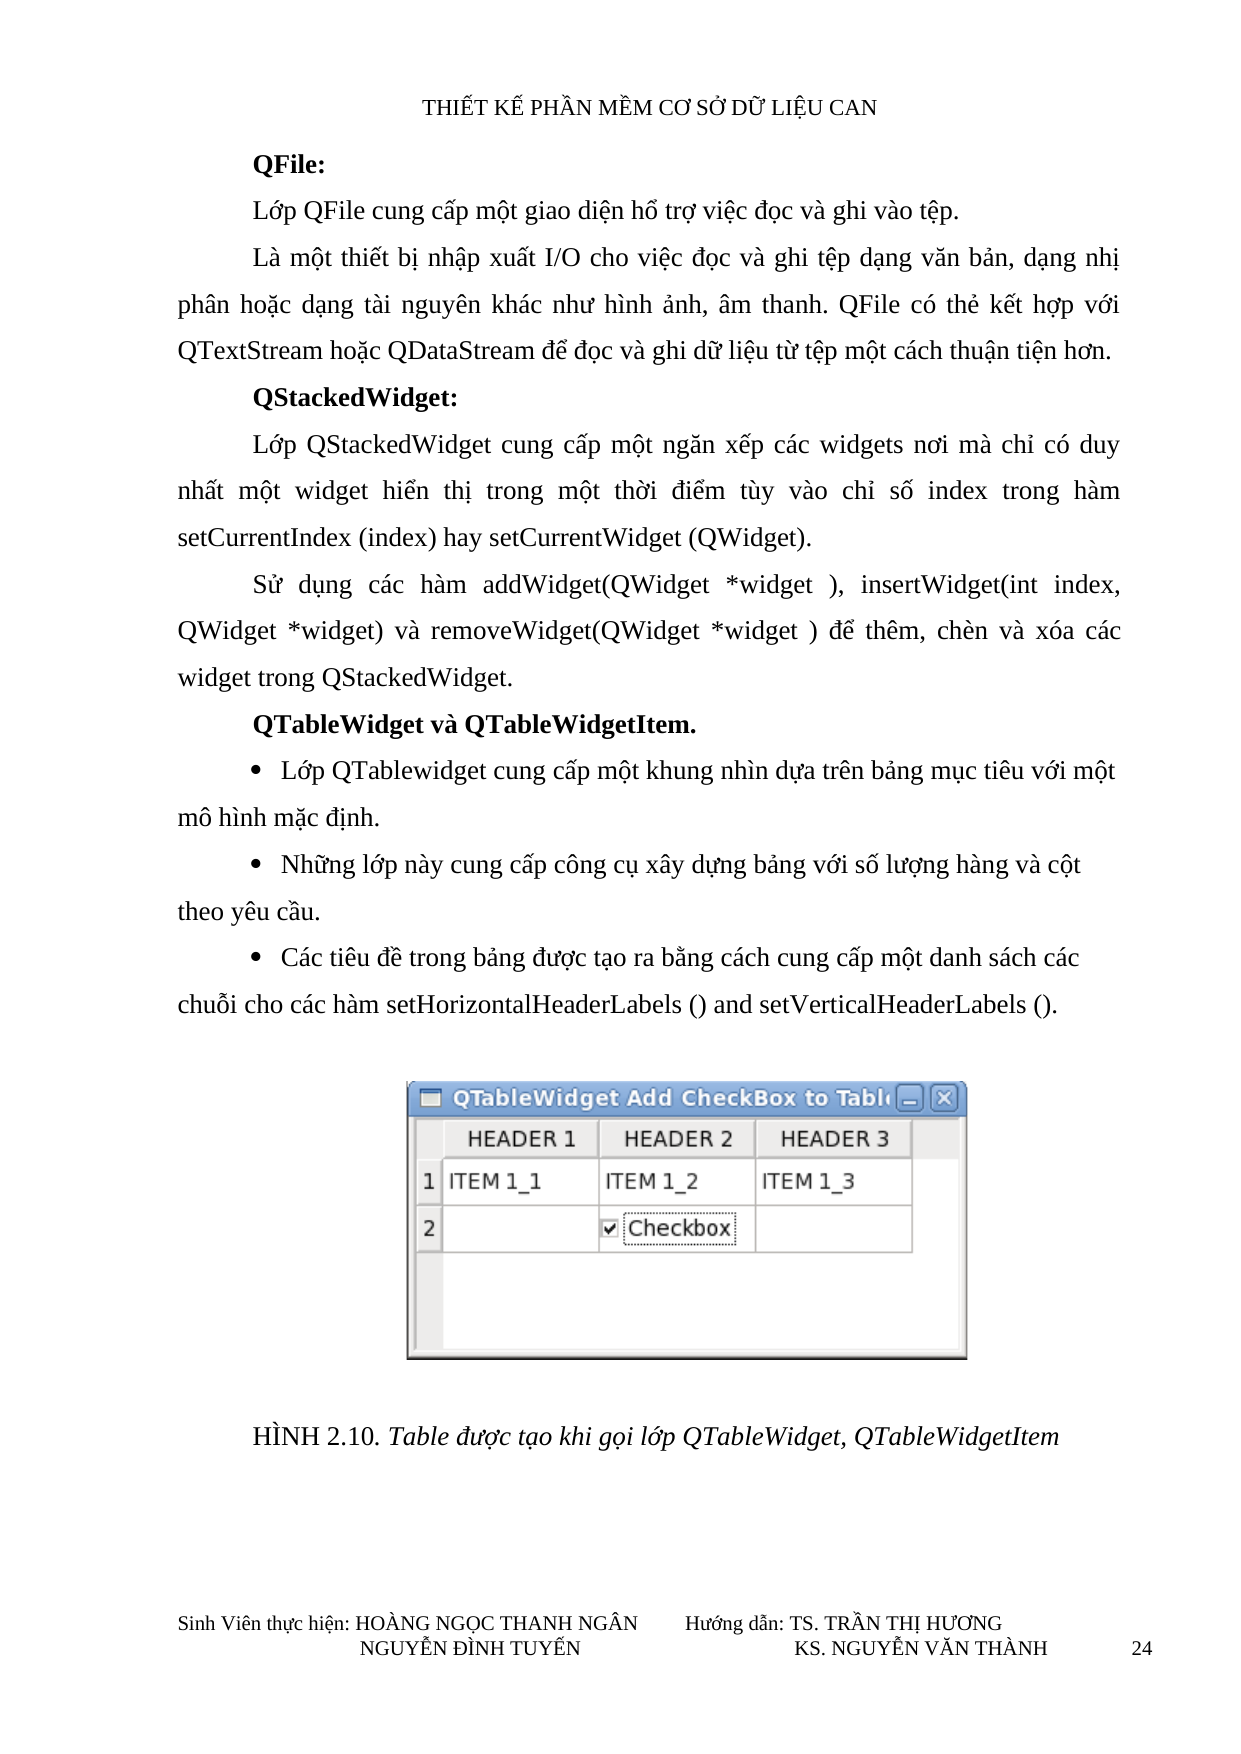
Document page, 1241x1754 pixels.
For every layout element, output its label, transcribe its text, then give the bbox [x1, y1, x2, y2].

list Các tiêu đề trong bảng được tạo ra bằng cách cung cấp một danh sách các chuỗi cho các hàm setHorizontalHeaderLabels () and setVerticalHeaderLabels (). [177, 941, 1122, 1019]
text Lớp QFile cung cấp một giao diện hổ trợ việc đọc và ghi vào tệp. [177, 194, 1122, 226]
text Sử dụng các hàm addWidget(QWidget *widget ), insertWidget(int index, QWidget *widget) và removeWidget(QWidget *widget ) để thêm, chèn và xóa các widget trong QStackedWidget. [177, 568, 1122, 692]
list Lớp QTablewidget cung cấp một khung nhìn dựa trên bảng mục tiêu với một mô hình mặc định. [177, 754, 1122, 832]
text QStackedWidget: [177, 381, 1122, 412]
text QTableWidget và QTableWidgetItem. [177, 708, 1122, 739]
list Những lớp này cung cấp công cụ xây dựng bảng với số lượng hàng và cột theo yêu cầu. [177, 848, 1122, 926]
text HÌNH 2.10. Table được tạo khi gọi lớp QTableWidget, QTableWidgetItem [177, 1420, 1122, 1451]
text QFile: [177, 148, 1122, 179]
picture [406, 1081, 968, 1360]
text Lớp QStackedWidget cung cấp một ngăn xếp các widgets nơi mà chỉ có duy nhất một widget hiển thị trong một thời điểm tùy vào chỉ số index trong hàm setCurrentIndex (index) hay setCurrentWidget (QWidget). [177, 428, 1122, 552]
text Là một thiết bị nhập xuất I/O cho việc đọc và ghi tệp dạng văn bản, dạng nhị phân hoặc dạng tài nguyên khác như hình ảnh, âm thanh. QFile có thẻ kết hợp với QTextStream hoặc QDataStream để đọc và ghi dữ liệu từ tệp một cách thuận tiện hơn. [177, 241, 1122, 366]
